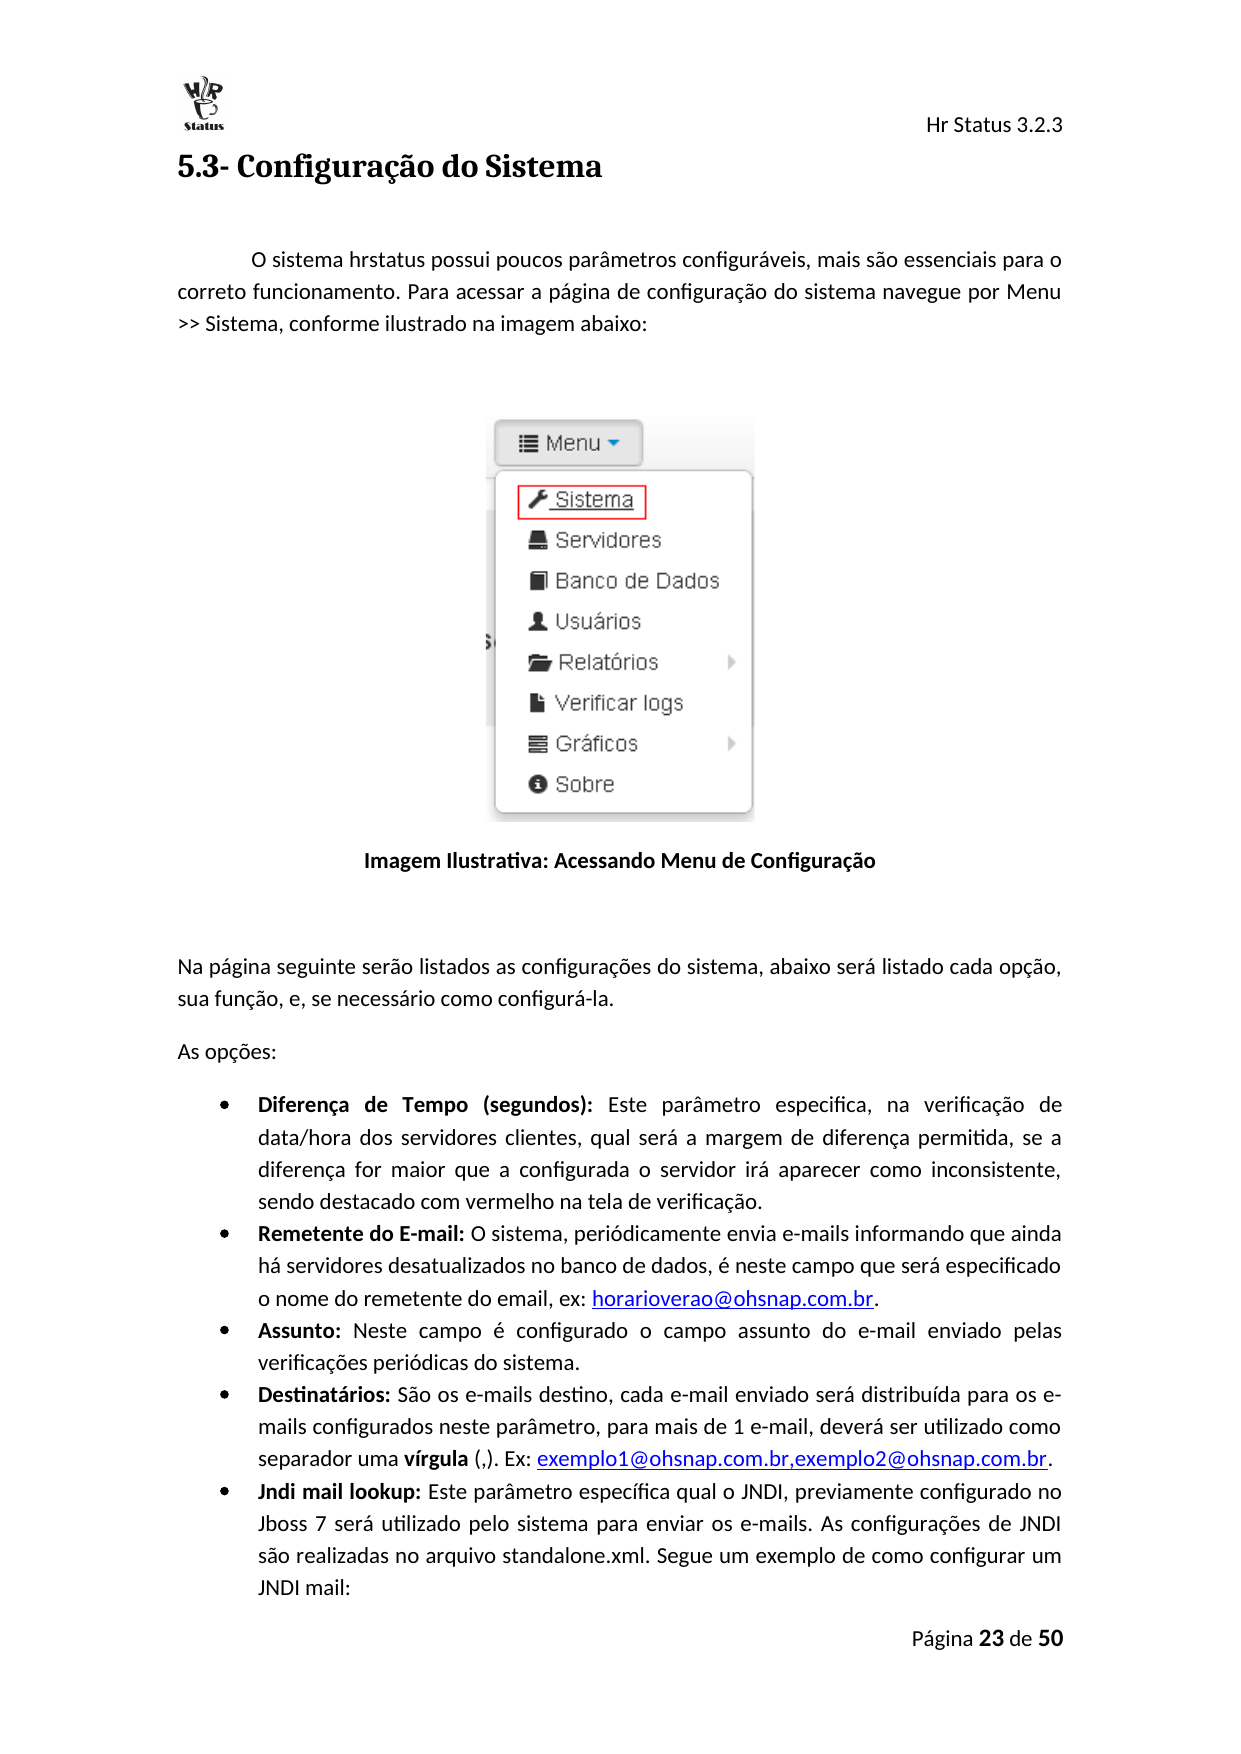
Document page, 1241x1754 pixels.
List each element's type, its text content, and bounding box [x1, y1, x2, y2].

list Remetente do E-mail: O sistema, periódicamente envia e-mails informando que ainda há servidores desatualizados no banco de dados, é neste campo que será especificado o nome do remetente do email, ex: horarioverao@ohsnap.com.br. [220, 1219, 1063, 1312]
text As opções: [177, 1037, 1063, 1066]
text O sistema hrstatus possui poucos parâmetros configuráveis, mais são essenciais para o correto funcionamento. Para acessar a página de configuração do sistema navegue por Menu >> Sistema, conforme ilustrado na imagem abaixo: [177, 245, 1063, 337]
list Assunto: Neste campo é configurado o campo assunto do e-mail enviado pelas verificações periódicas do sistema. [220, 1316, 1063, 1376]
list Jndi mail lookup: Este parâmetro específica qual o JNDI, previamente configurado no Jboss 7 será utilizado pelo sistema para enviar os e-mails. As configurações de JNDI são realizadas no arquivo standalone.xml. Segue um exemplo de como configurar um JNDI mail: [220, 1477, 1063, 1601]
picture [485, 415, 755, 822]
list Destinatários: São os e-mails destino, cada e-mail enviado será distribuída para os e-mails configurados neste parâmetro, para mais de 1 e-mail, deverá ser utilizado como separador uma vírgula (,). Ex: exemplo1@ohsnap.com.br,exemplo2@ohsnap.com.br. [220, 1380, 1063, 1473]
subtitle 5.3- Configuração do Sistema [177, 148, 1063, 186]
text Imagem Ilustrativa: Acessando Menu de Configuração [177, 846, 1063, 874]
text Na página seguinte serão listados as configurações do sistema, abaixo será listado cada opção, sua função, e, se necessário como configurá-la. [177, 952, 1063, 1012]
picture [177, 73, 228, 133]
list Diferença de Tempo (segundos): Este parâmetro especifica, na verificação de data/hora dos servidores clientes, qual será a margem de diferença permitida, se a diferença for maior que a configurada o servidor irá aparecer como inconsistente, sendo destacado com vermelho na tela de verificação. [220, 1091, 1063, 1215]
